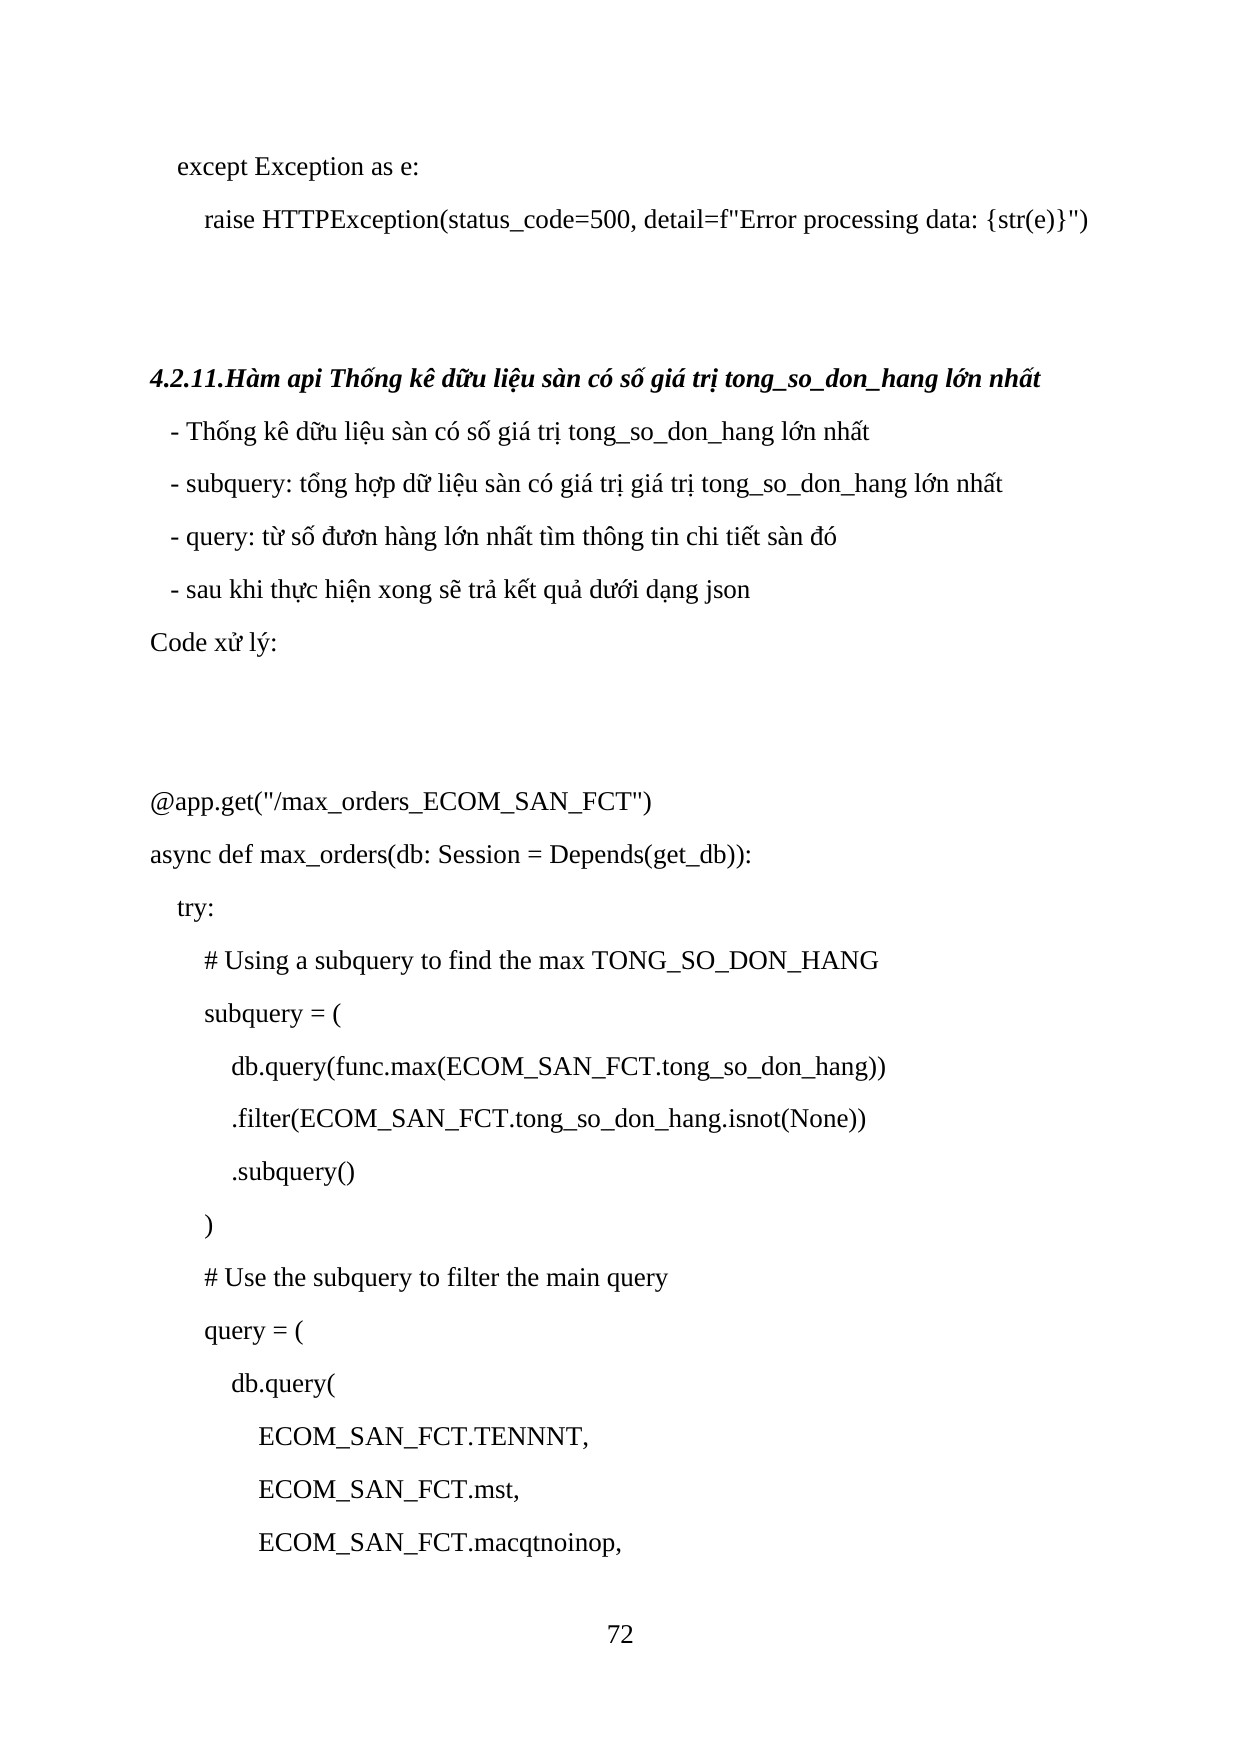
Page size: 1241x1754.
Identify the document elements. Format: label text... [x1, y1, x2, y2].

text subquery = ( [150, 997, 1090, 1028]
text # Use the subquery to filter the main query [150, 1261, 1090, 1292]
text db.query(func.max(ECOM_SAN_FCT.tong_so_don_hang)) [150, 1049, 1090, 1081]
text db.query( [150, 1367, 1090, 1398]
text - Thống kê dữu liệu sàn có số giá trị tong_so_don_hang lớn nhất [150, 414, 1090, 446]
text raise HTTPException(status_code=500, detail=f"Error processing data: {str(e)}") [150, 203, 1090, 234]
text - subquery: tổng hợp dữ liệu sàn có giá trị giá trị tong_so_don_hang lớn nhất [150, 467, 1090, 499]
text # Using a subquery to find the max TONG_SO_DON_HANG [150, 944, 1090, 975]
text async def max_orders(db: Session = Depends(get_db)): [150, 838, 1090, 869]
text ) [150, 1208, 1090, 1239]
text try: [150, 891, 1090, 922]
text Code xử lý: [150, 626, 1090, 657]
text @app.get("/max_orders_ECOM_SAN_FCT") [150, 785, 1090, 816]
text ECOM_SAN_FCT.mst, [150, 1473, 1090, 1504]
text ECOM_SAN_FCT.TENNNT, [150, 1420, 1090, 1451]
text .subquery() [150, 1155, 1090, 1187]
text - query: từ số đươn hàng lớn nhất tìm thông tin chi tiết sàn đó [150, 520, 1090, 552]
text except Exception as e: [150, 150, 1090, 181]
text ECOM_SAN_FCT.macqtnoinop, [150, 1526, 1090, 1557]
text - sau khi thực hiện xong sẽ trả kết quả dưới dạng json [150, 573, 1090, 604]
text query = ( [150, 1314, 1090, 1345]
text .filter(ECOM_SAN_FCT.tong_so_don_hang.isnot(None)) [150, 1102, 1090, 1134]
subtitle Hàm api Thống kê dữu liệu sàn có số giá trị tong_so_don_hang lớn nhất [150, 362, 1090, 393]
